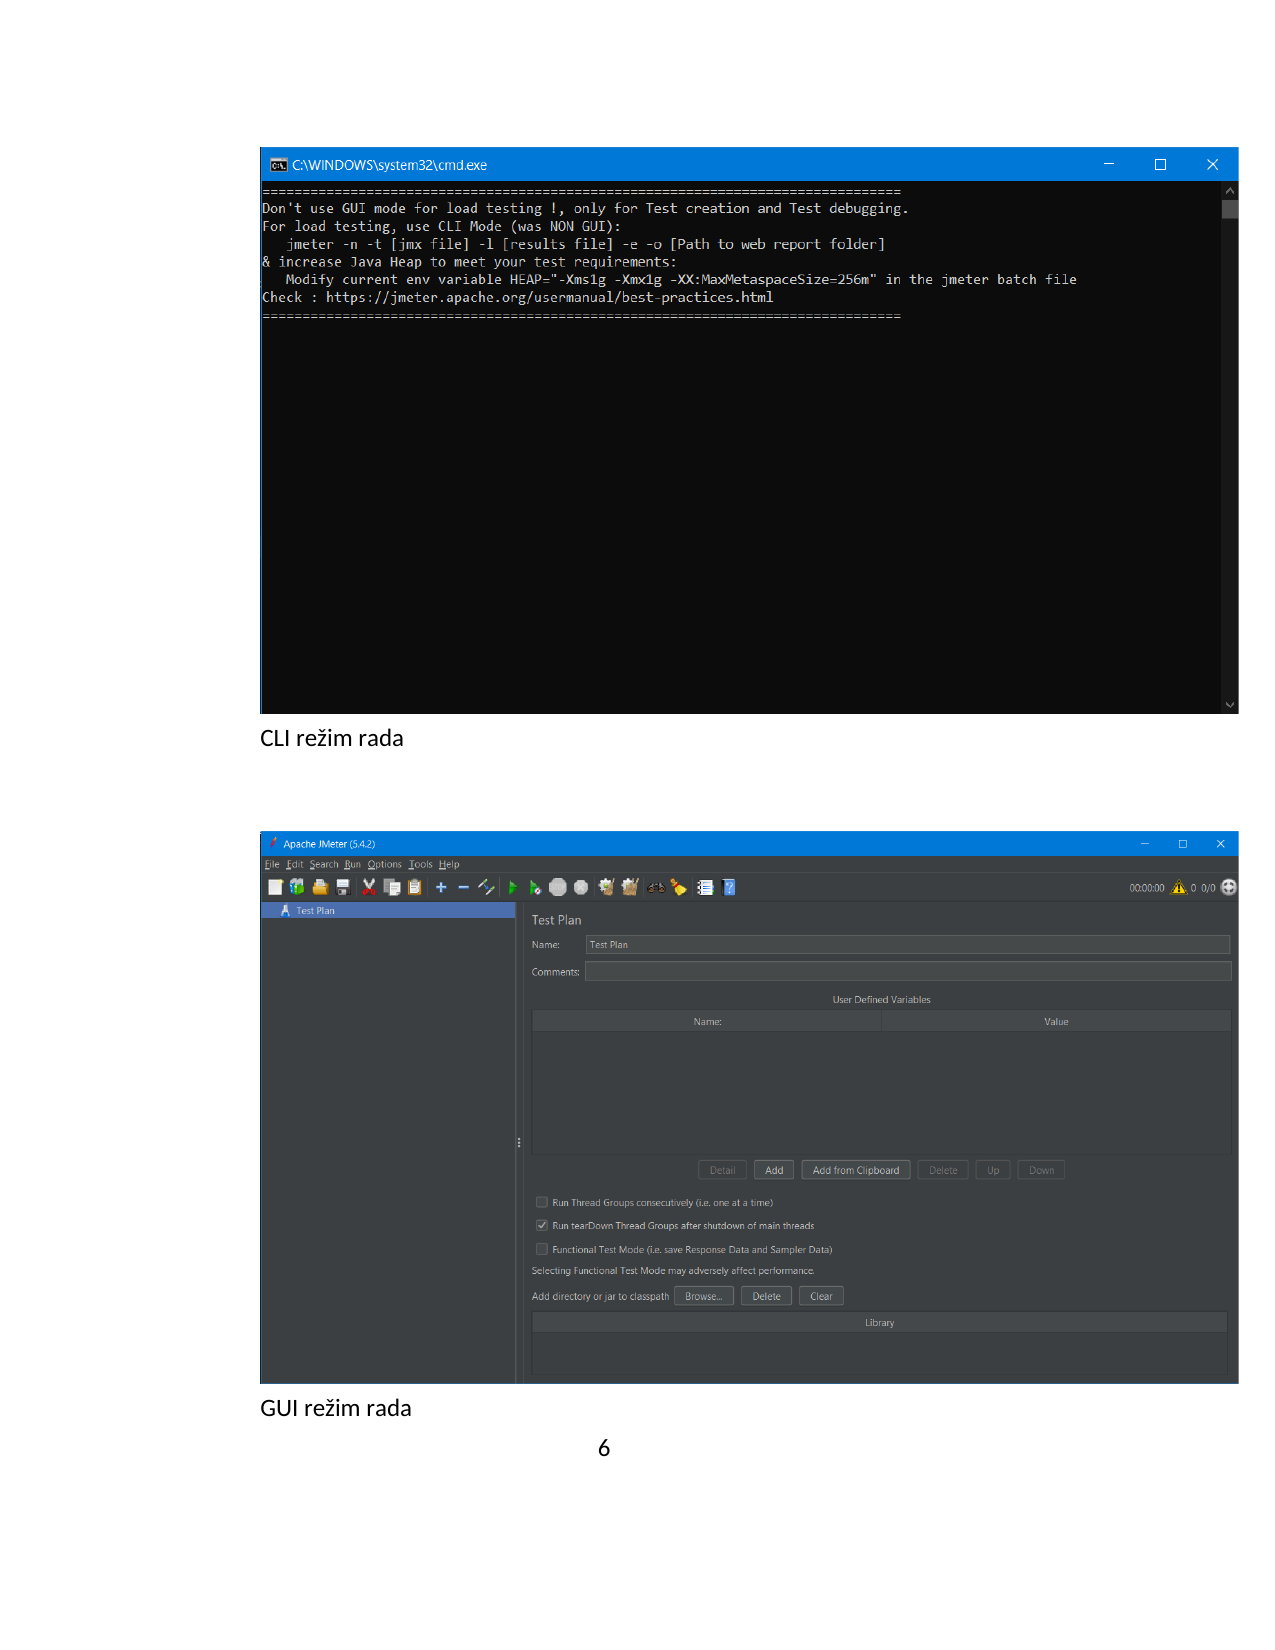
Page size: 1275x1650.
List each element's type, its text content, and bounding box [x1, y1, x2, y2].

list 6 [260, 1432, 1127, 1462]
picture [260, 831, 1239, 1384]
picture [260, 147, 1239, 714]
list GUI režim rada [260, 1392, 1127, 1423]
list CLI režim rada [260, 722, 1127, 753]
